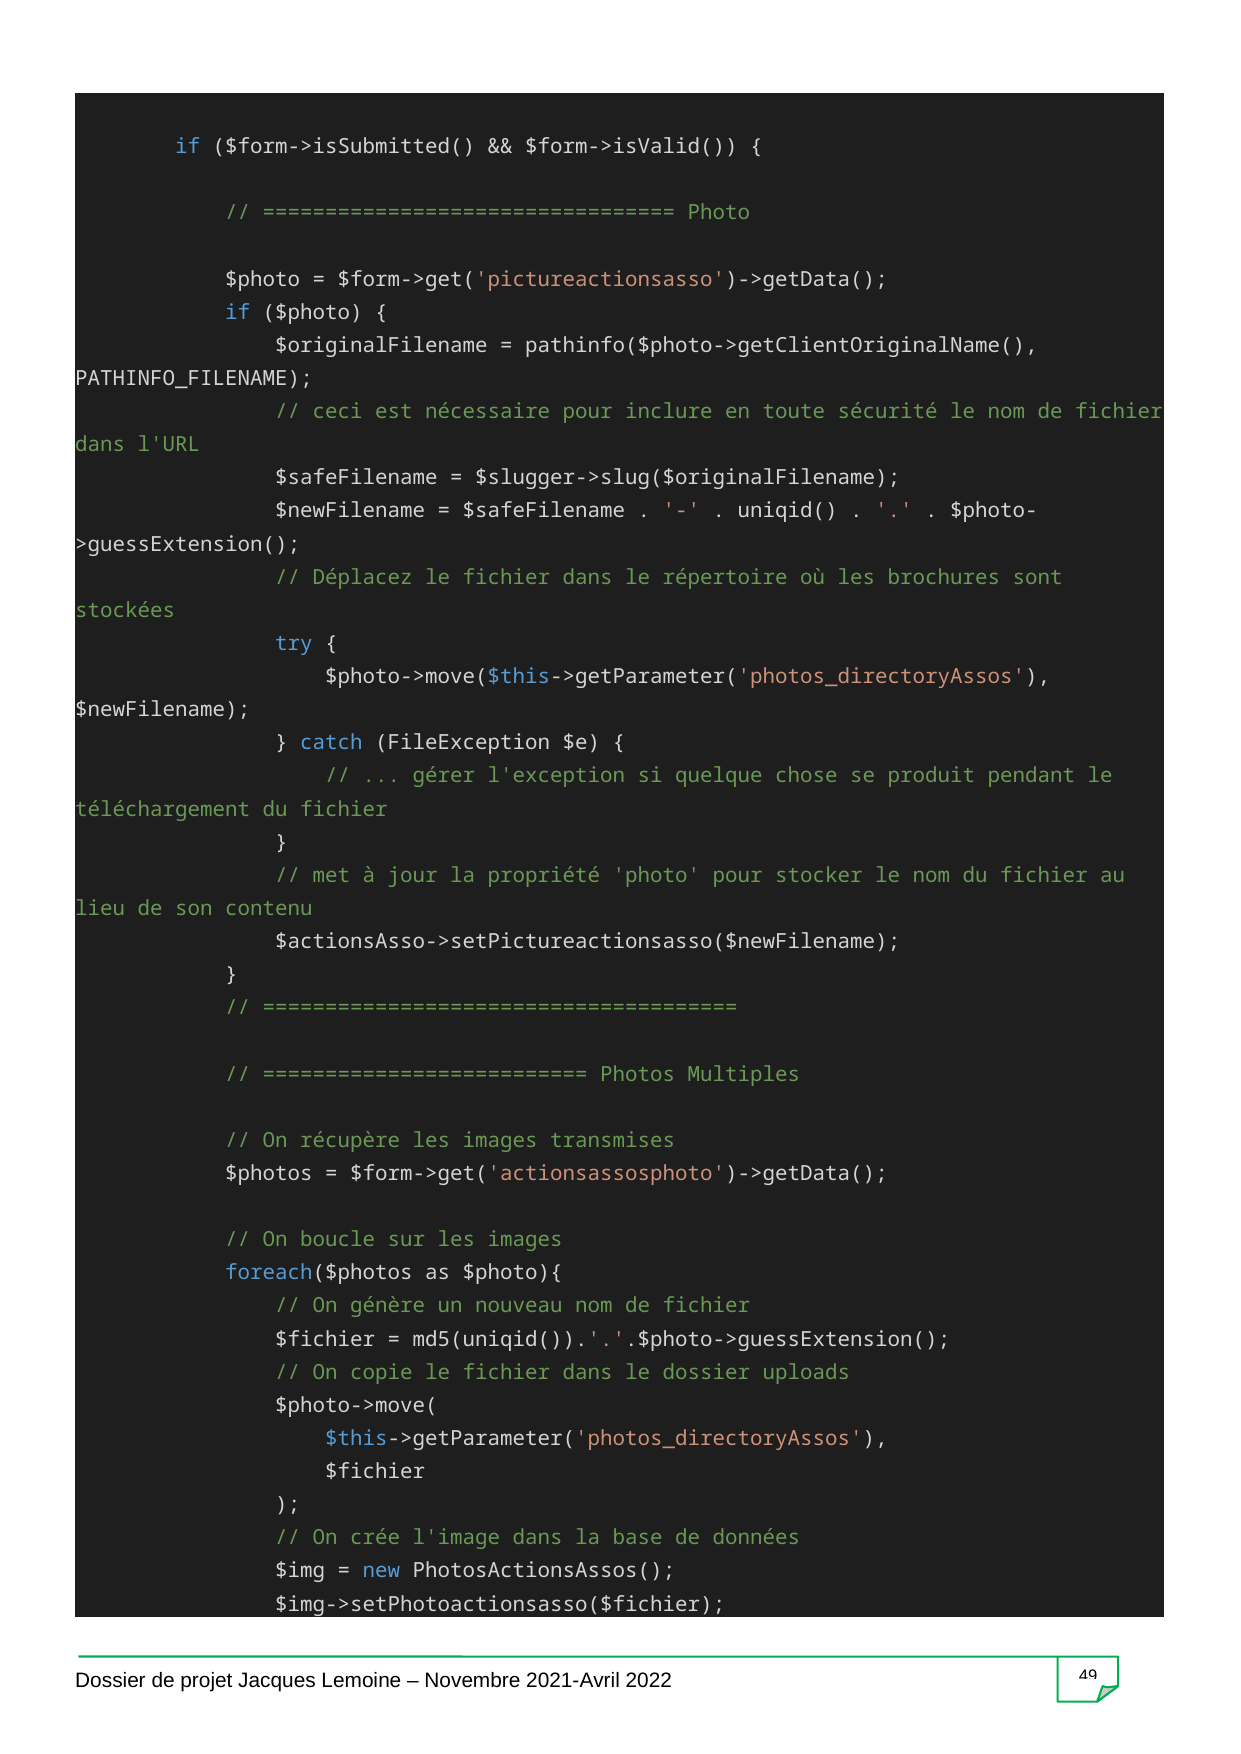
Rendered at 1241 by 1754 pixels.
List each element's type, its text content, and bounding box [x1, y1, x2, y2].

text $this->getParameter('photos_directoryAssos'), [75, 1418, 1164, 1451]
text $photo = $form->get('pictureactionsasso')->getData(); [75, 259, 1164, 292]
text // ================================= Photo [75, 193, 1164, 226]
text // Déplacez le fichier dans le répertoire où les brochures sont stockées [75, 557, 1164, 623]
text $actionsAsso->setPictureactionsasso($newFilename); [75, 921, 1164, 954]
text foreach($photos as $photo){ [75, 1253, 1164, 1286]
text // met à jour la propriété 'photo' pour stocker le nom du fichier au lieu de son contenu [75, 855, 1164, 921]
text $img = new PhotosActionsAssos(); [75, 1551, 1164, 1584]
text // On copie le fichier dans le dossier uploads [75, 1352, 1164, 1385]
text $fichier [75, 1451, 1164, 1484]
text $photo->move($this->getParameter('photos_directoryAssos'), $newFilename); [75, 656, 1164, 723]
text if ($photo) { [75, 292, 1164, 325]
text try { [75, 623, 1164, 656]
text $newFilename = $safeFilename . '-' . uniqid() . '.' . $photo->guessExtension(); [75, 491, 1164, 557]
text $safeFilename = $slugger->slug($originalFilename); [75, 458, 1164, 491]
text } catch (FileException $e) { [75, 723, 1164, 756]
text $photos = $form->get('actionsassosphoto')->getData(); [75, 1153, 1164, 1186]
text } [75, 954, 1164, 988]
text $img->setPhotoactionsasso($fichier); [75, 1584, 1164, 1617]
text // On génère un nouveau nom de fichier [75, 1286, 1164, 1319]
text $originalFilename = pathinfo($photo->getClientOriginalName(), PATHINFO_FILENAME); [75, 325, 1164, 391]
text // On boucle sur les images [75, 1219, 1164, 1253]
text // ... gérer l'exception si quelque chose se produit pendant le téléchargement du fichier [75, 756, 1164, 822]
text // ========================== Photos Multiples [75, 1054, 1164, 1087]
text ); [75, 1484, 1164, 1518]
text // ceci est nécessaire pour inclure en toute sécurité le nom de fichier dans l'URL [75, 391, 1164, 458]
text // On récupère les images transmises [75, 1120, 1164, 1153]
text // ====================================== [75, 988, 1164, 1021]
text if ($form->isSubmitted() && $form->isValid()) { [75, 126, 1164, 159]
text // On crée l'image dans la base de données [75, 1518, 1164, 1551]
text $fichier = md5(uniqid()).'.'.$photo->guessExtension(); [75, 1319, 1164, 1352]
text } [75, 822, 1164, 855]
text $photo->move( [75, 1385, 1164, 1418]
